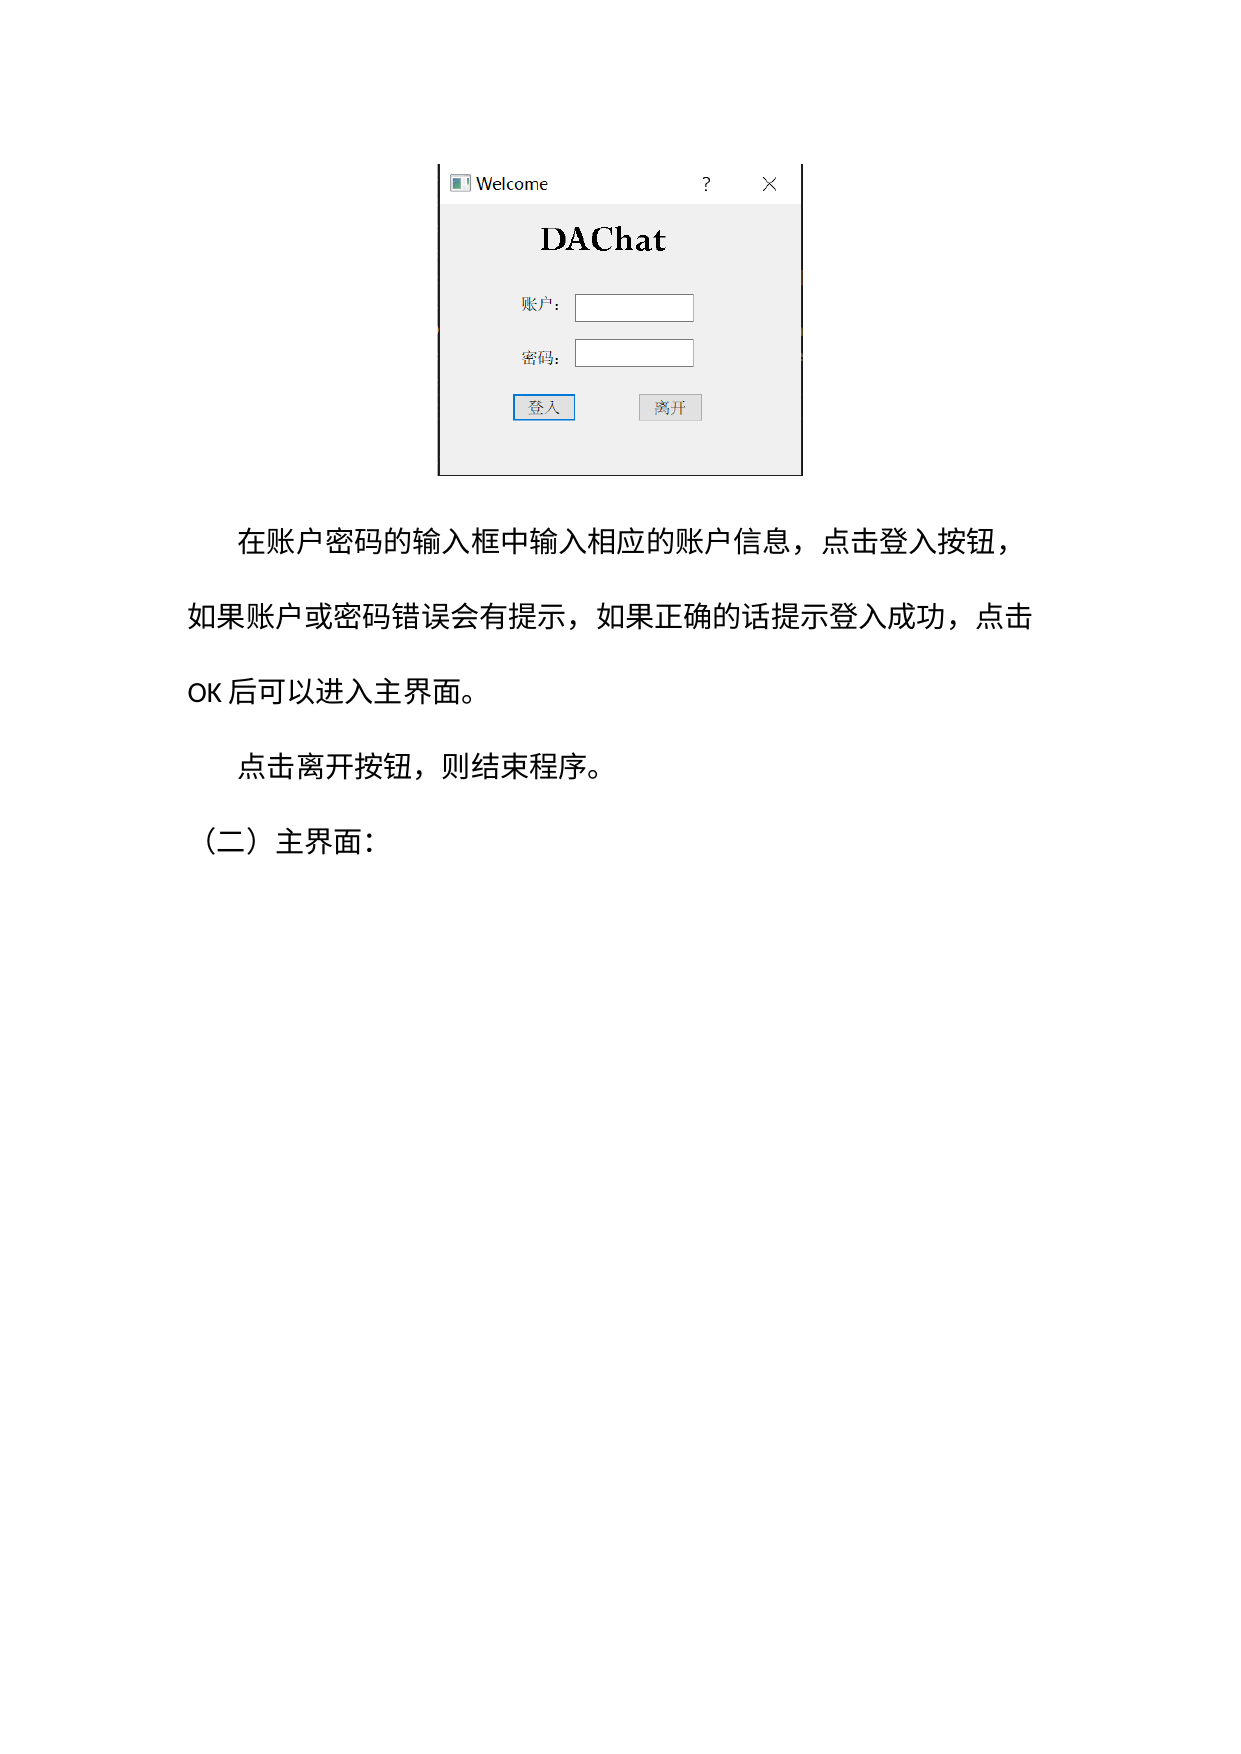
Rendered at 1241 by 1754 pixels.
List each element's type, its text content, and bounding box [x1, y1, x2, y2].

text 点击离开按钮，则结束程序。 [187, 727, 1053, 802]
text 在账户密码的输入框中输入相应的账户信息，点击登入按钮，如果账户或密码错误会有提示，如果正确的话提示登入成功，点击OK后可以进入主界面。 [187, 502, 1053, 727]
picture [437, 164, 803, 476]
text （二）主界面： [187, 802, 1053, 877]
